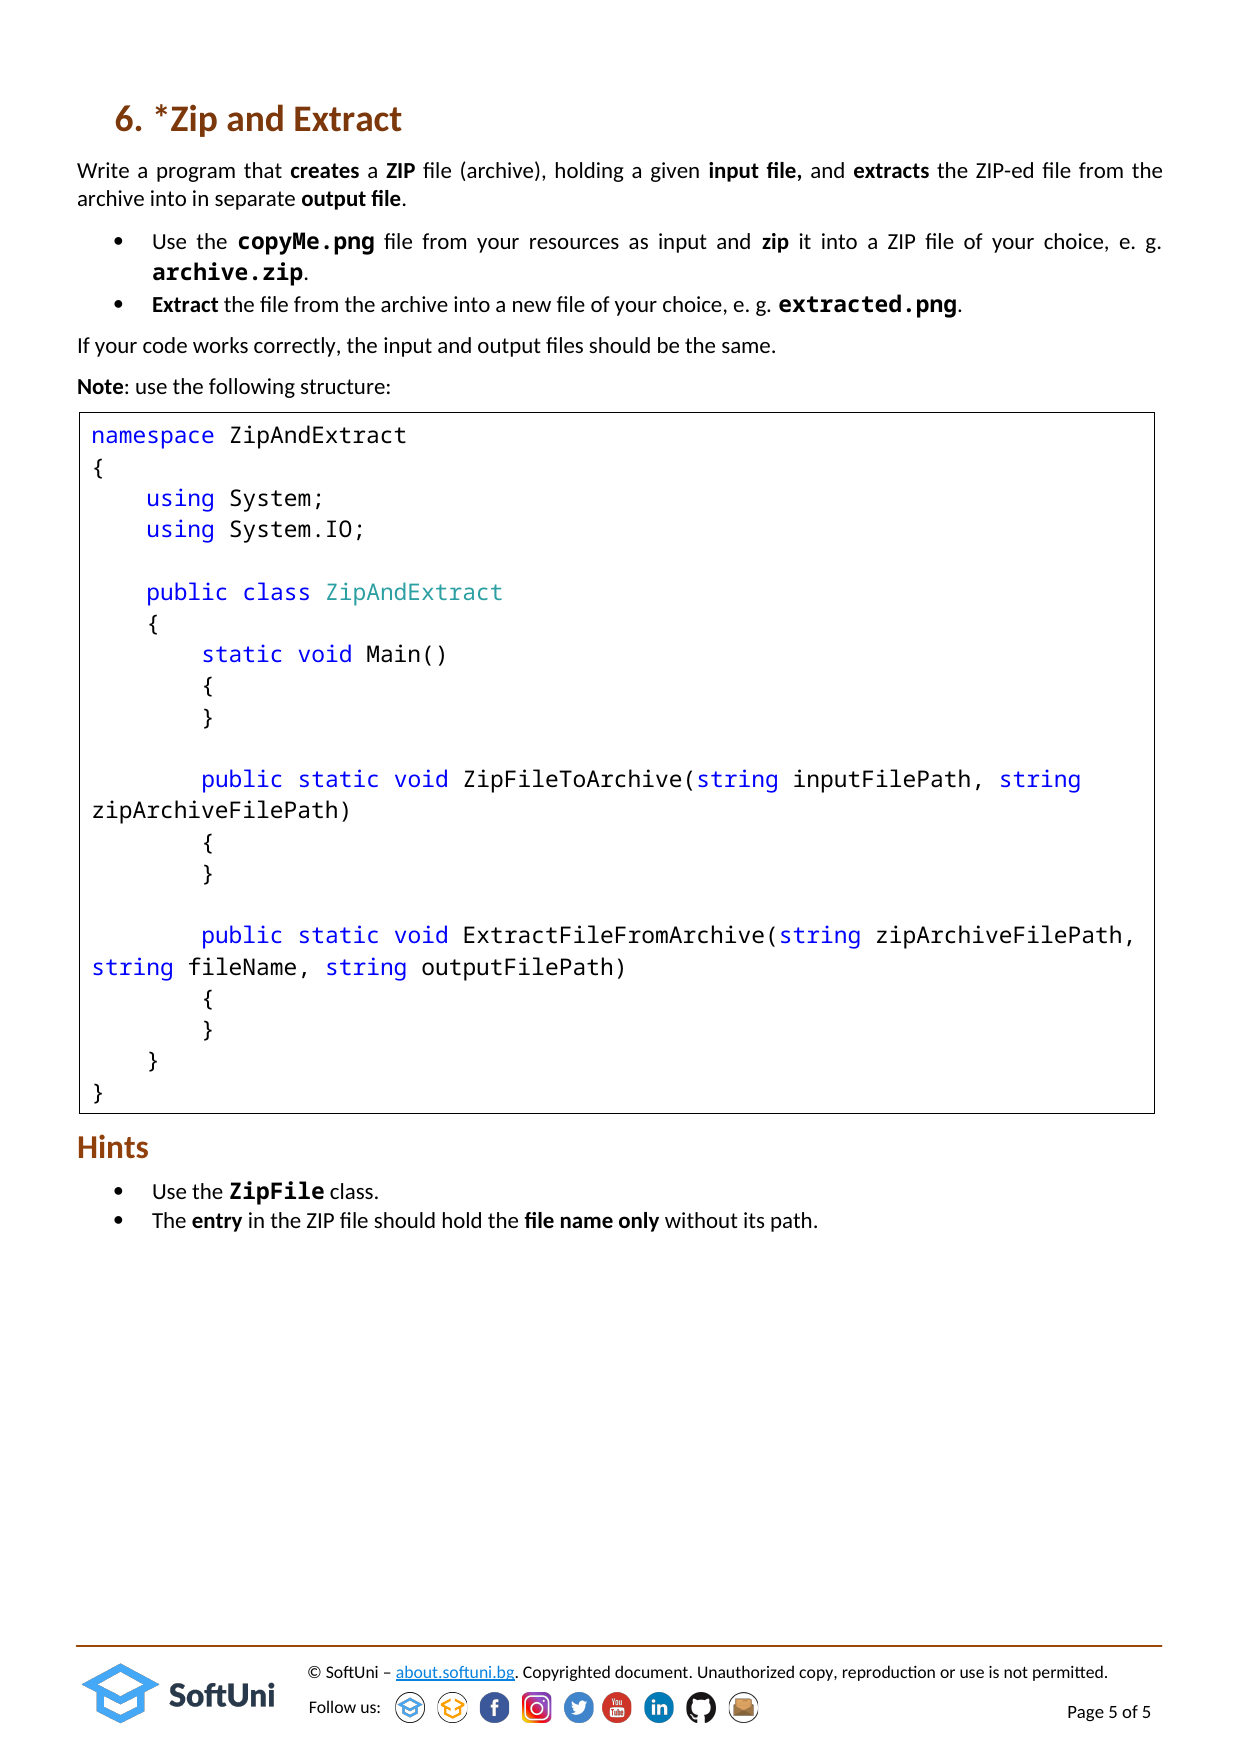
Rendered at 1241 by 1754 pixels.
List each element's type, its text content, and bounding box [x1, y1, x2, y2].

text Write a program that creates a ZIP file (archive), holding a given input file, and extracts the ZIP-ed file from the archive into in separate output file. [77, 156, 1163, 212]
picture [522, 1692, 552, 1723]
picture [665, 1714, 674, 1723]
text Note: use the following structure: [77, 372, 1163, 400]
picture [75, 1658, 281, 1729]
picture [564, 1692, 594, 1723]
text If your code works correctly, the input and output files should be the same. [77, 331, 1163, 359]
picture [644, 1714, 653, 1723]
picture [395, 1692, 425, 1723]
picture [658, 1705, 667, 1714]
list The entry in the ZIP file should hold the file name only without its path. [114, 1207, 1163, 1234]
subtitle *Zip and Extract [114, 95, 1163, 141]
picture [728, 1692, 759, 1723]
list Use the copyMe.png file from your resources as input and zip it into a ZIP file of your choice, e. g. archive.zip. [114, 225, 1163, 287]
subtitle Hints [77, 1126, 1163, 1167]
picture [437, 1692, 468, 1723]
picture [644, 1692, 653, 1701]
picture [602, 1692, 632, 1723]
table_header namespace ZipAndExtract { using System; using System.IO; public class ZipAndExtract { static void Main() { } public static void ZipFileToArchive(string inputFilePath, string zipArchiveFilePath) { } public static void ExtractFileFromArchive(string zipArchiveFilePath, string fileName, string outputFilePath) { } } } [80, 413, 1154, 1113]
list Extract the file from the archive into a new file of your choice, e. g. extracted.png. [114, 287, 1163, 319]
picture [665, 1692, 674, 1701]
list Use the ZipFile class. [114, 1175, 1163, 1207]
picture [686, 1692, 716, 1723]
picture [479, 1692, 510, 1723]
